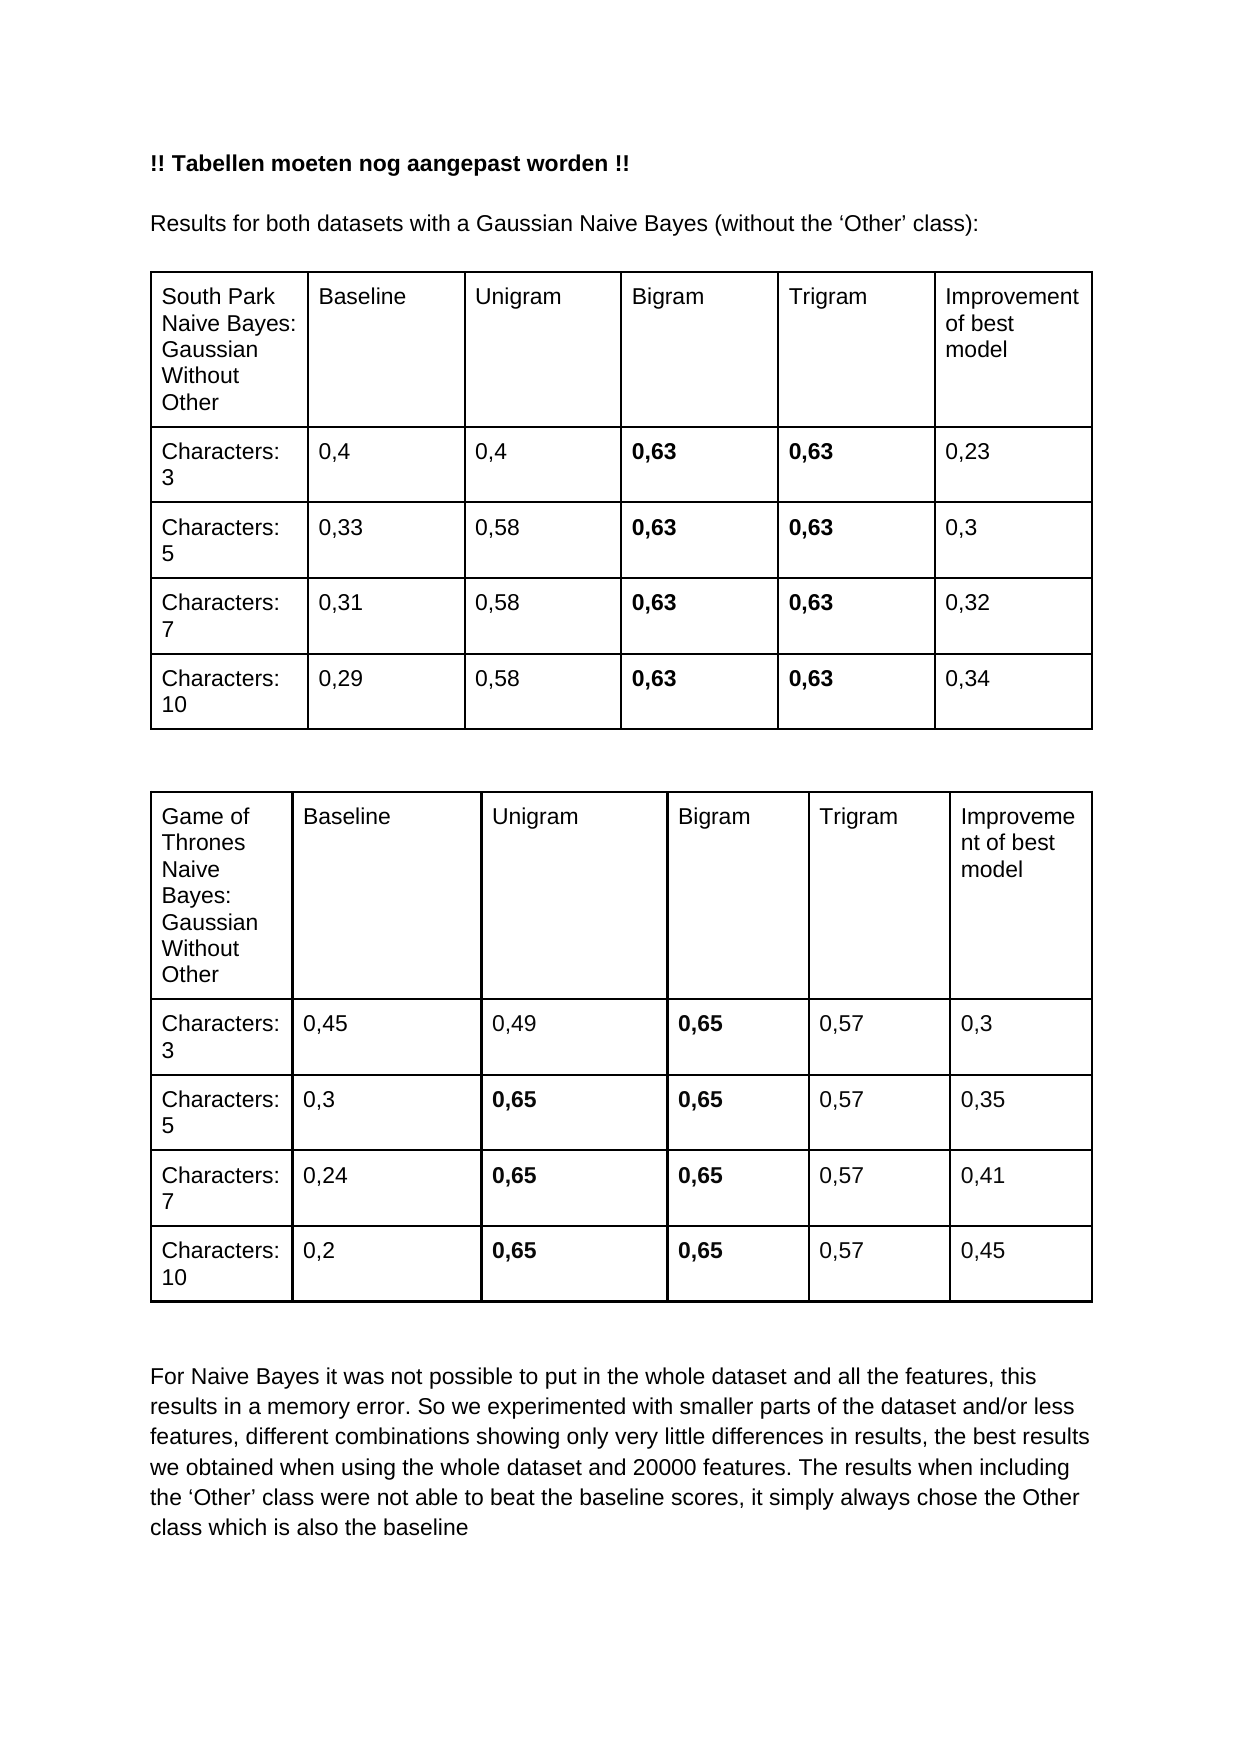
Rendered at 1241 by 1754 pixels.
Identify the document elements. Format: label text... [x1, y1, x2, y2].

table_cell 0,4 [309, 428, 464, 501]
table_cell 0,63 [622, 503, 777, 577]
table_cell 0,63 [622, 579, 777, 652]
table_cell 0,3 [951, 1000, 1091, 1073]
table_header Bigram [669, 793, 808, 998]
table_cell Characters: 3 [152, 1000, 291, 1073]
table_cell 0,57 [810, 1227, 949, 1300]
table_cell 0,49 [483, 1000, 666, 1073]
table_header Unigram [466, 273, 620, 426]
table_cell 0,57 [810, 1151, 949, 1225]
table_cell 0,31 [309, 579, 464, 652]
table_cell 0,3 [294, 1076, 480, 1149]
table_cell 0,65 [669, 1227, 808, 1300]
table_header Improvement of best model [936, 273, 1091, 426]
table_header Trigram [779, 273, 934, 426]
table_cell 0,4 [466, 428, 620, 501]
table_cell Characters: 5 [152, 503, 307, 577]
table_cell 0,63 [779, 428, 934, 501]
table_cell 0,2 [294, 1227, 480, 1300]
table_header Unigram [483, 793, 666, 998]
table_header Game of Thrones Naive Bayes: Gaussian Without Other [152, 793, 291, 998]
table_cell 0,65 [483, 1227, 666, 1300]
table_header Improvement of best model [951, 793, 1091, 998]
table_cell 0,63 [622, 428, 777, 501]
table_cell 0,45 [951, 1227, 1091, 1300]
text For Naive Bayes it was not possible to put in the whole dataset and all the features, this results in a memory error. So we experimented with smaller parts of the dataset and/or less features, different combinations showing only very little differences in results, the best results we obtained when using the whole dataset and 20000 features. The results when including the ‘Other’ class were not able to beat the baseline scores, it simply always chose the Other class which is also the baseline [150, 1363, 1090, 1540]
table_cell 0,41 [951, 1151, 1091, 1225]
table_cell 0,65 [483, 1076, 666, 1149]
table_header Bigram [622, 273, 777, 426]
table_cell 0,63 [779, 655, 934, 728]
table_cell 0,35 [951, 1076, 1091, 1149]
table_cell 0,65 [669, 1076, 808, 1149]
table_cell 0,63 [779, 503, 934, 577]
table_cell 0,57 [810, 1000, 949, 1073]
table_cell 0,23 [936, 428, 1091, 501]
table_cell Characters: 3 [152, 428, 307, 501]
table_cell 0,58 [466, 579, 620, 652]
table_cell Characters: 7 [152, 579, 307, 652]
table_cell 0,58 [466, 503, 620, 577]
table_cell 0,29 [309, 655, 464, 728]
table_header Baseline [294, 793, 480, 998]
table_cell 0,3 [936, 503, 1091, 577]
text !! Tabellen moeten nog aangepast worden !! [150, 150, 1090, 176]
table_cell 0,65 [483, 1151, 666, 1225]
table_cell 0,63 [779, 579, 934, 652]
table_cell 0,63 [622, 655, 777, 728]
table_cell 0,65 [669, 1151, 808, 1225]
table_header Baseline [309, 273, 464, 426]
table_cell 0,45 [294, 1000, 480, 1073]
text Results for both datasets with a Gaussian Naive Bayes (without the ‘Other’ class): [150, 210, 1090, 237]
table_cell 0,24 [294, 1151, 480, 1225]
table_header South Park Naive Bayes: Gaussian Without Other [152, 273, 307, 426]
table_cell 0,57 [810, 1076, 949, 1149]
table_header Trigram [810, 793, 949, 998]
table_cell 0,32 [936, 579, 1091, 652]
table_cell Characters: 7 [152, 1151, 291, 1225]
table_cell 0,34 [936, 655, 1091, 728]
table_cell 0,58 [466, 655, 620, 728]
table_cell Characters: 5 [152, 1076, 291, 1149]
table_cell Characters: 10 [152, 655, 307, 728]
table_cell Characters: 10 [152, 1227, 291, 1300]
table_cell 0,33 [309, 503, 464, 577]
table_cell 0,65 [669, 1000, 808, 1073]
